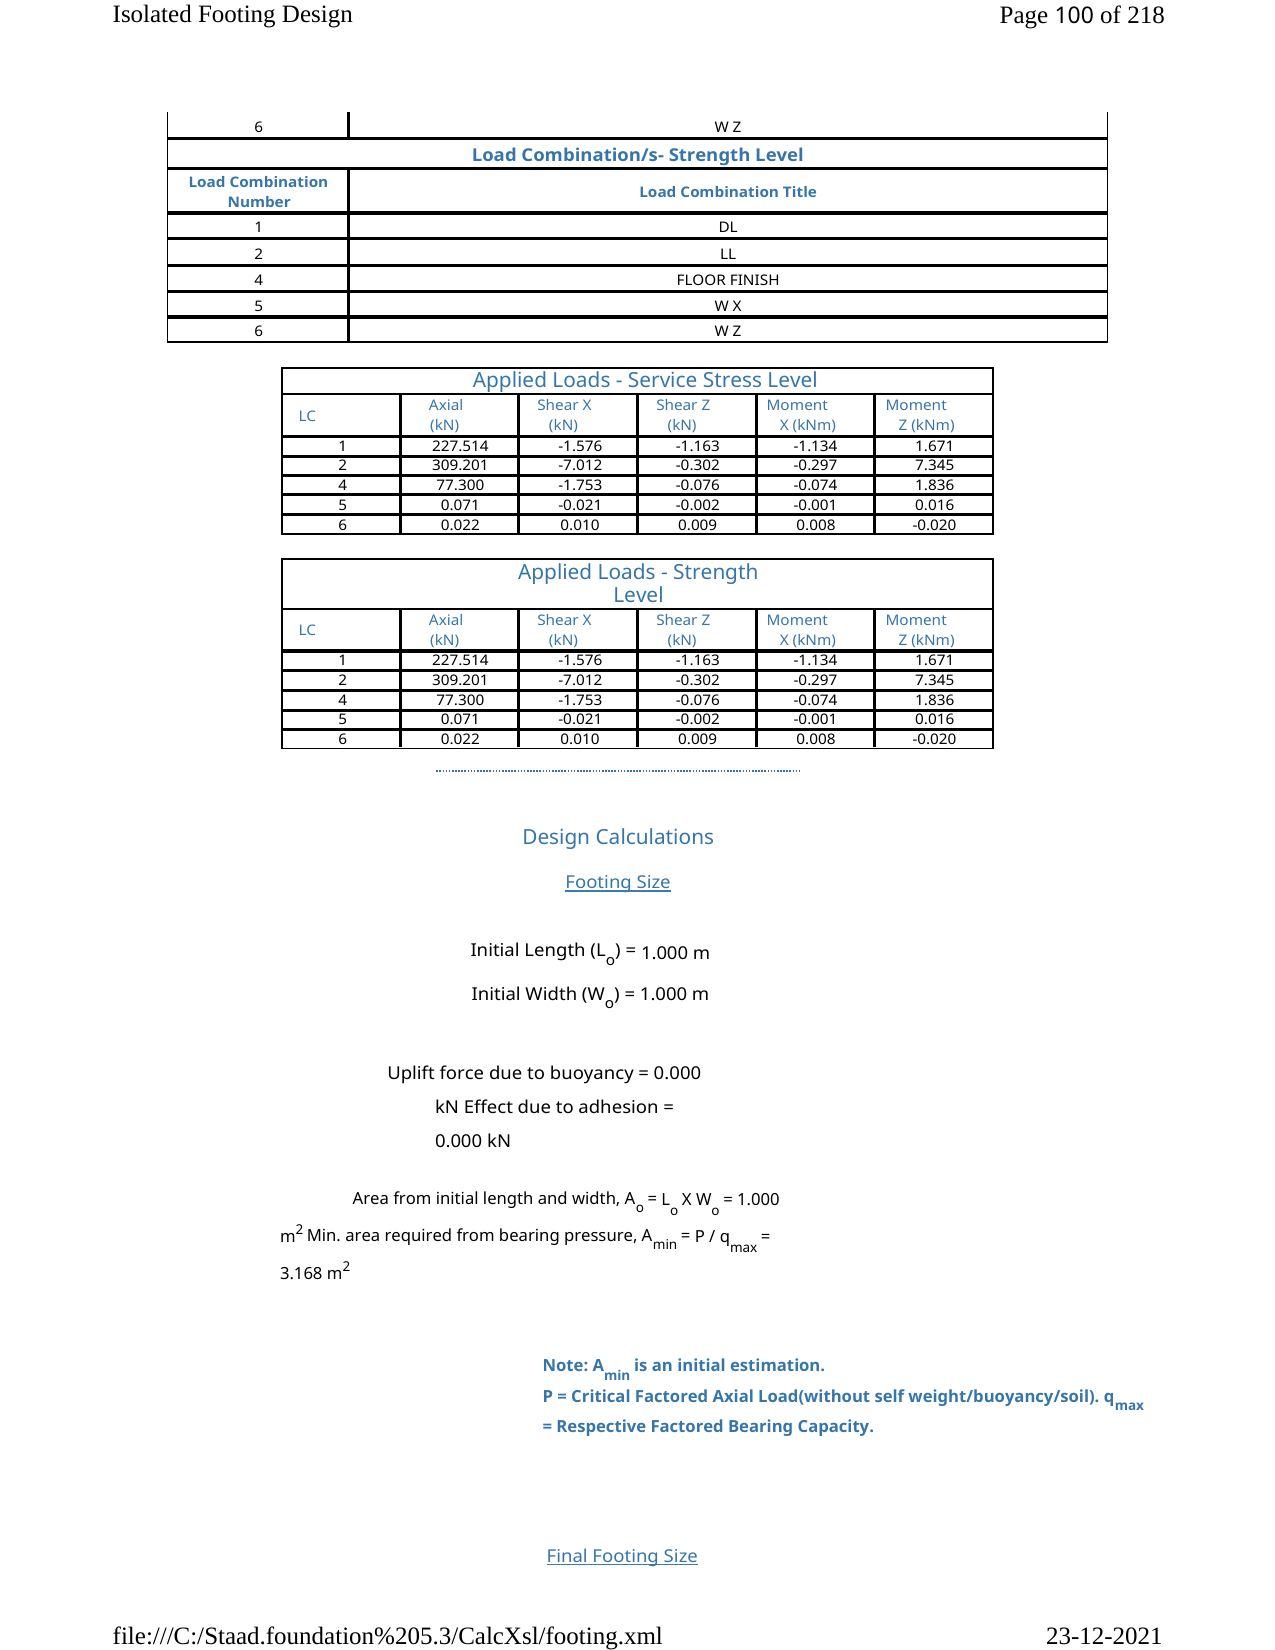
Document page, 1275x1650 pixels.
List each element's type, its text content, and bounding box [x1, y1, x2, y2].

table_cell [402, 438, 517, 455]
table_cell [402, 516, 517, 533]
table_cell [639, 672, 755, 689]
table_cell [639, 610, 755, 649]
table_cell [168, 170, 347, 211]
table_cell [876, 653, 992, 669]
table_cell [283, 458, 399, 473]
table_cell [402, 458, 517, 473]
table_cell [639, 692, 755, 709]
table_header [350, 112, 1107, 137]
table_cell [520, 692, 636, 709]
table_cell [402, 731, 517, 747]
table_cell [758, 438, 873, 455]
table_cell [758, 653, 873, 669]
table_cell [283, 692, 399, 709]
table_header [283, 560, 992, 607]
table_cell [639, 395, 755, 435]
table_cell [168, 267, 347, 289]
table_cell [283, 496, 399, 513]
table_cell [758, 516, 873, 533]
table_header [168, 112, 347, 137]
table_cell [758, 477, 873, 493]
subtitle Design Calculations [250, 822, 986, 851]
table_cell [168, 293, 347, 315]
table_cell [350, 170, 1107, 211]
text P = Critical Factored Axial Load(without self weight/buoyancy/soil). qmax = Respective Factored Bearing Capacity. [542, 1384, 1155, 1437]
text Final Footing Size [546, 1543, 1169, 1567]
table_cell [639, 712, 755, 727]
text Area from initial length and width, Ao = Lo X Wo = 1.000 m2 Min. area required from bearing pressure, Amin = P / qmax = 3.168 m2 [280, 1186, 806, 1284]
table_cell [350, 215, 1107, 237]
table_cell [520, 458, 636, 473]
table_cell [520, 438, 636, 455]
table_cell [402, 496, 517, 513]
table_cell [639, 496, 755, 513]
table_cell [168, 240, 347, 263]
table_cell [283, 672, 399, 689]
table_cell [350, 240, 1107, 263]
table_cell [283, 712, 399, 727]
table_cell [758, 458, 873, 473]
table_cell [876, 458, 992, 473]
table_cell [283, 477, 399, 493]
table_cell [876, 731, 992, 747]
text Initial Length (Lo) = 1.000 m Initial Width (Wo) = 1.000 m [470, 937, 710, 1013]
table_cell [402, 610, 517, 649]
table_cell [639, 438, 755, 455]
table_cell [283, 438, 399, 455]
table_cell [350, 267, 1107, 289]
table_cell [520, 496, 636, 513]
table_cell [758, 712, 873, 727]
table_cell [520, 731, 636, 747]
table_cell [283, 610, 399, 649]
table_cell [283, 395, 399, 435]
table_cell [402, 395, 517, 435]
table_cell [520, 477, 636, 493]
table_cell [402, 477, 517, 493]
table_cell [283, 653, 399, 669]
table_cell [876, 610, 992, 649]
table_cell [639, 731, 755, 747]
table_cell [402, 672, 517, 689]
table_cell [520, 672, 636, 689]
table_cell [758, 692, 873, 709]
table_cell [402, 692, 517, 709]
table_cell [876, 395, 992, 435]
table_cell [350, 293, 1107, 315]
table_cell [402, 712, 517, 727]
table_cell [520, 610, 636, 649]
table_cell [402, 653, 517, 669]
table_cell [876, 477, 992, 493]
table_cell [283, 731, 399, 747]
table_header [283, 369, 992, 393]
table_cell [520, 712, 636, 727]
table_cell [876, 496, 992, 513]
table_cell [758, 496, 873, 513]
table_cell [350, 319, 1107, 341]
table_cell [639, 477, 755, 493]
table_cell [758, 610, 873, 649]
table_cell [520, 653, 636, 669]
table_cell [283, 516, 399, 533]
text Note: Amin is an initial estimation. [542, 1354, 1169, 1384]
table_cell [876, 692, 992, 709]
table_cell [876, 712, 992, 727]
text Uplift force due to buoyancy = 0.000 kN Effect due to adhesion = 0.000 kN [387, 1060, 720, 1153]
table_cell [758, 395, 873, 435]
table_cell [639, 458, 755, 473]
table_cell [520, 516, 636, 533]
text Footing Size [250, 870, 986, 894]
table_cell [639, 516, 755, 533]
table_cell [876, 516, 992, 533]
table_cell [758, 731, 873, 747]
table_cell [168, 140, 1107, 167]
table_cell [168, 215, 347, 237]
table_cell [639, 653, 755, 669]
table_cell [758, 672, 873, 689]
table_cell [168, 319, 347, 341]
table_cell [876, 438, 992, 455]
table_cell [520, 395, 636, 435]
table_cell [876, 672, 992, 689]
